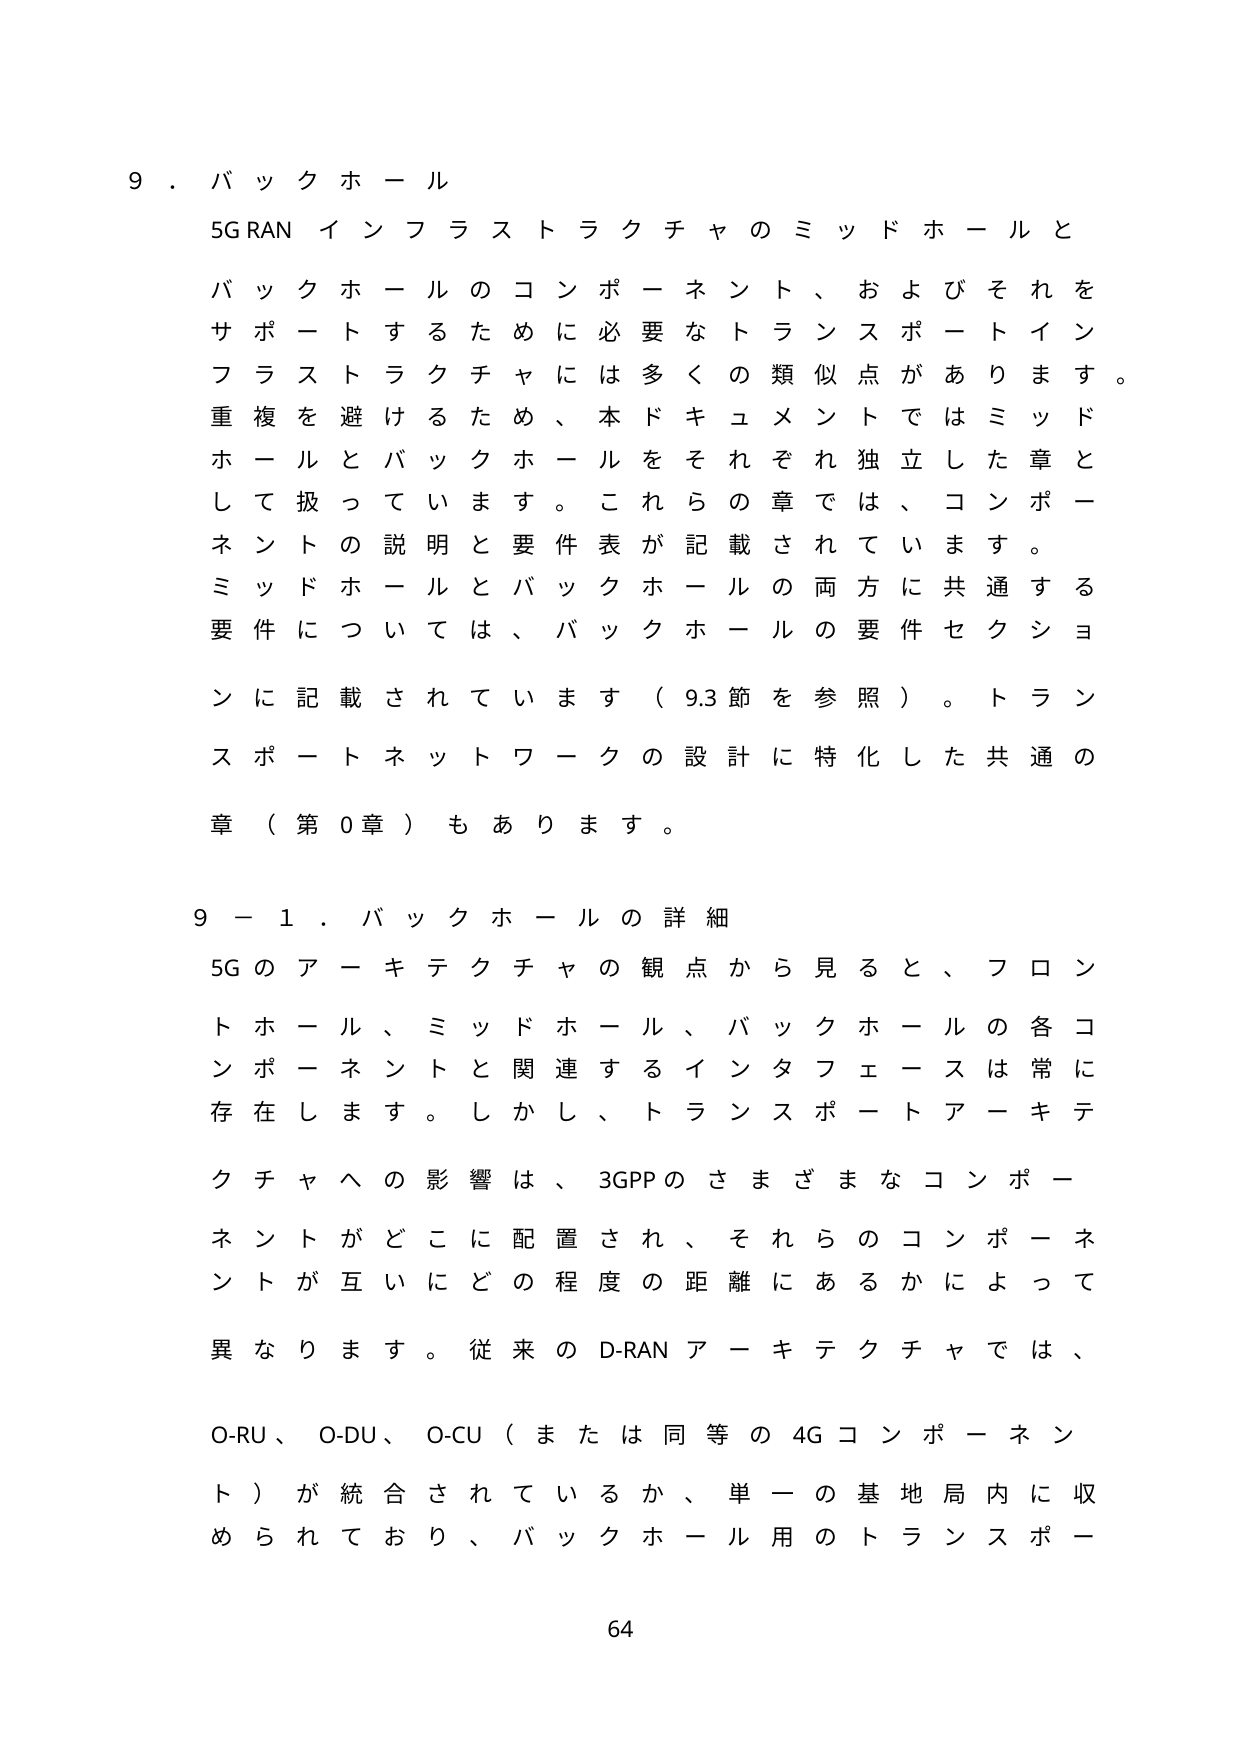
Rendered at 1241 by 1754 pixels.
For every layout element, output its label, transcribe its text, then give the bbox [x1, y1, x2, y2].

text ９－１．バックホールの詳細 [168, 900, 1116, 933]
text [198, 933, 1116, 1552]
text 5G RAN インフラストラクチャのミッドホールとバックホールのコンポーネント、およびそれをサポートするために必要なトランスポートインフラストラクチャには多くの類似点があります。重複を避けるため、本ドキュメントではミッドホールとバックホールをそれぞれ独立した章として扱っています。これらの章では、コンポーネントの説明と要件表が記載されています。 [198, 196, 1116, 560]
text ９．バックホール [124, 162, 1116, 196]
text ミッドホールとバックホールの両方に共通する要件については、バックホールの要件セクションに記載されています（9.3 節を参照）。トランスポートネットワークの設計に特化した共通の章（第0章）もあります。 [198, 569, 1116, 857]
